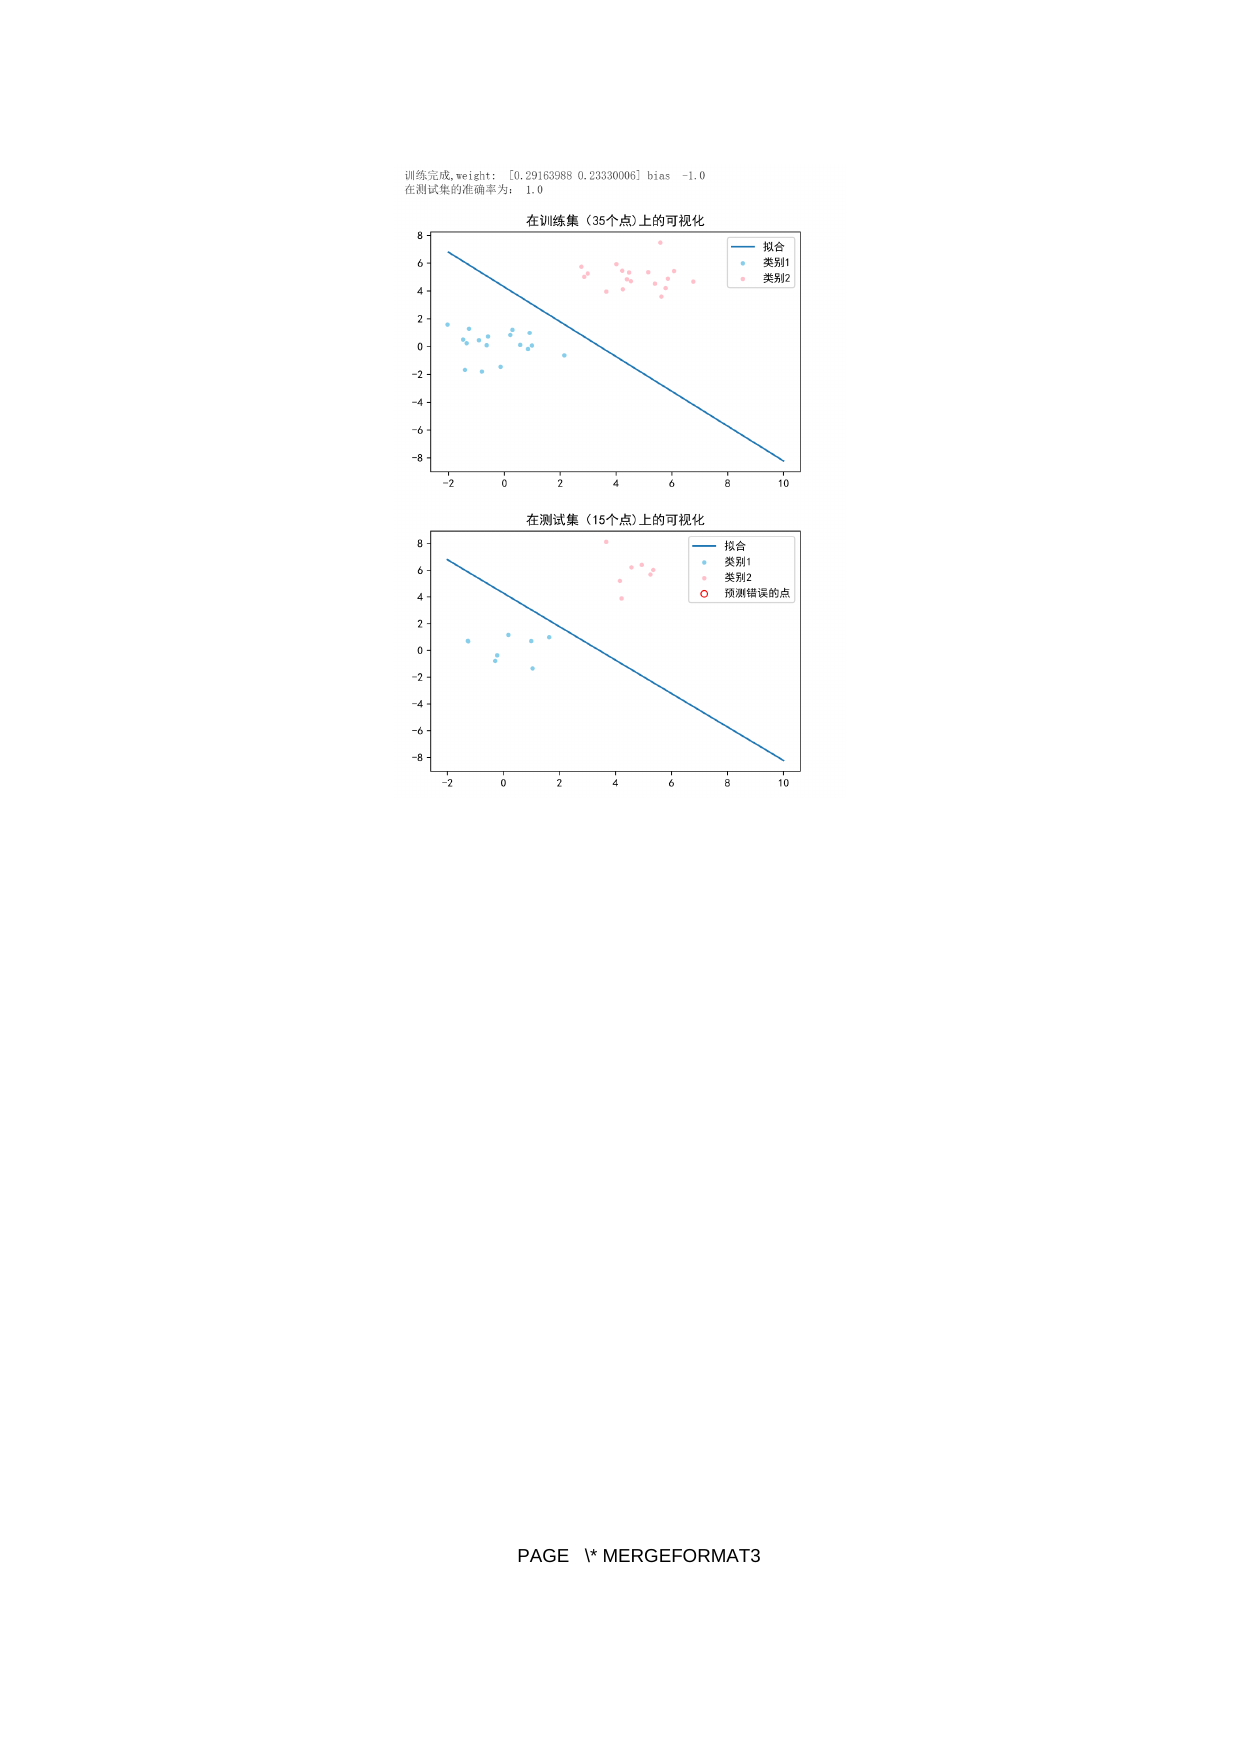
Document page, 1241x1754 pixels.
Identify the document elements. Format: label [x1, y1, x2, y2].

picture [394, 164, 846, 798]
